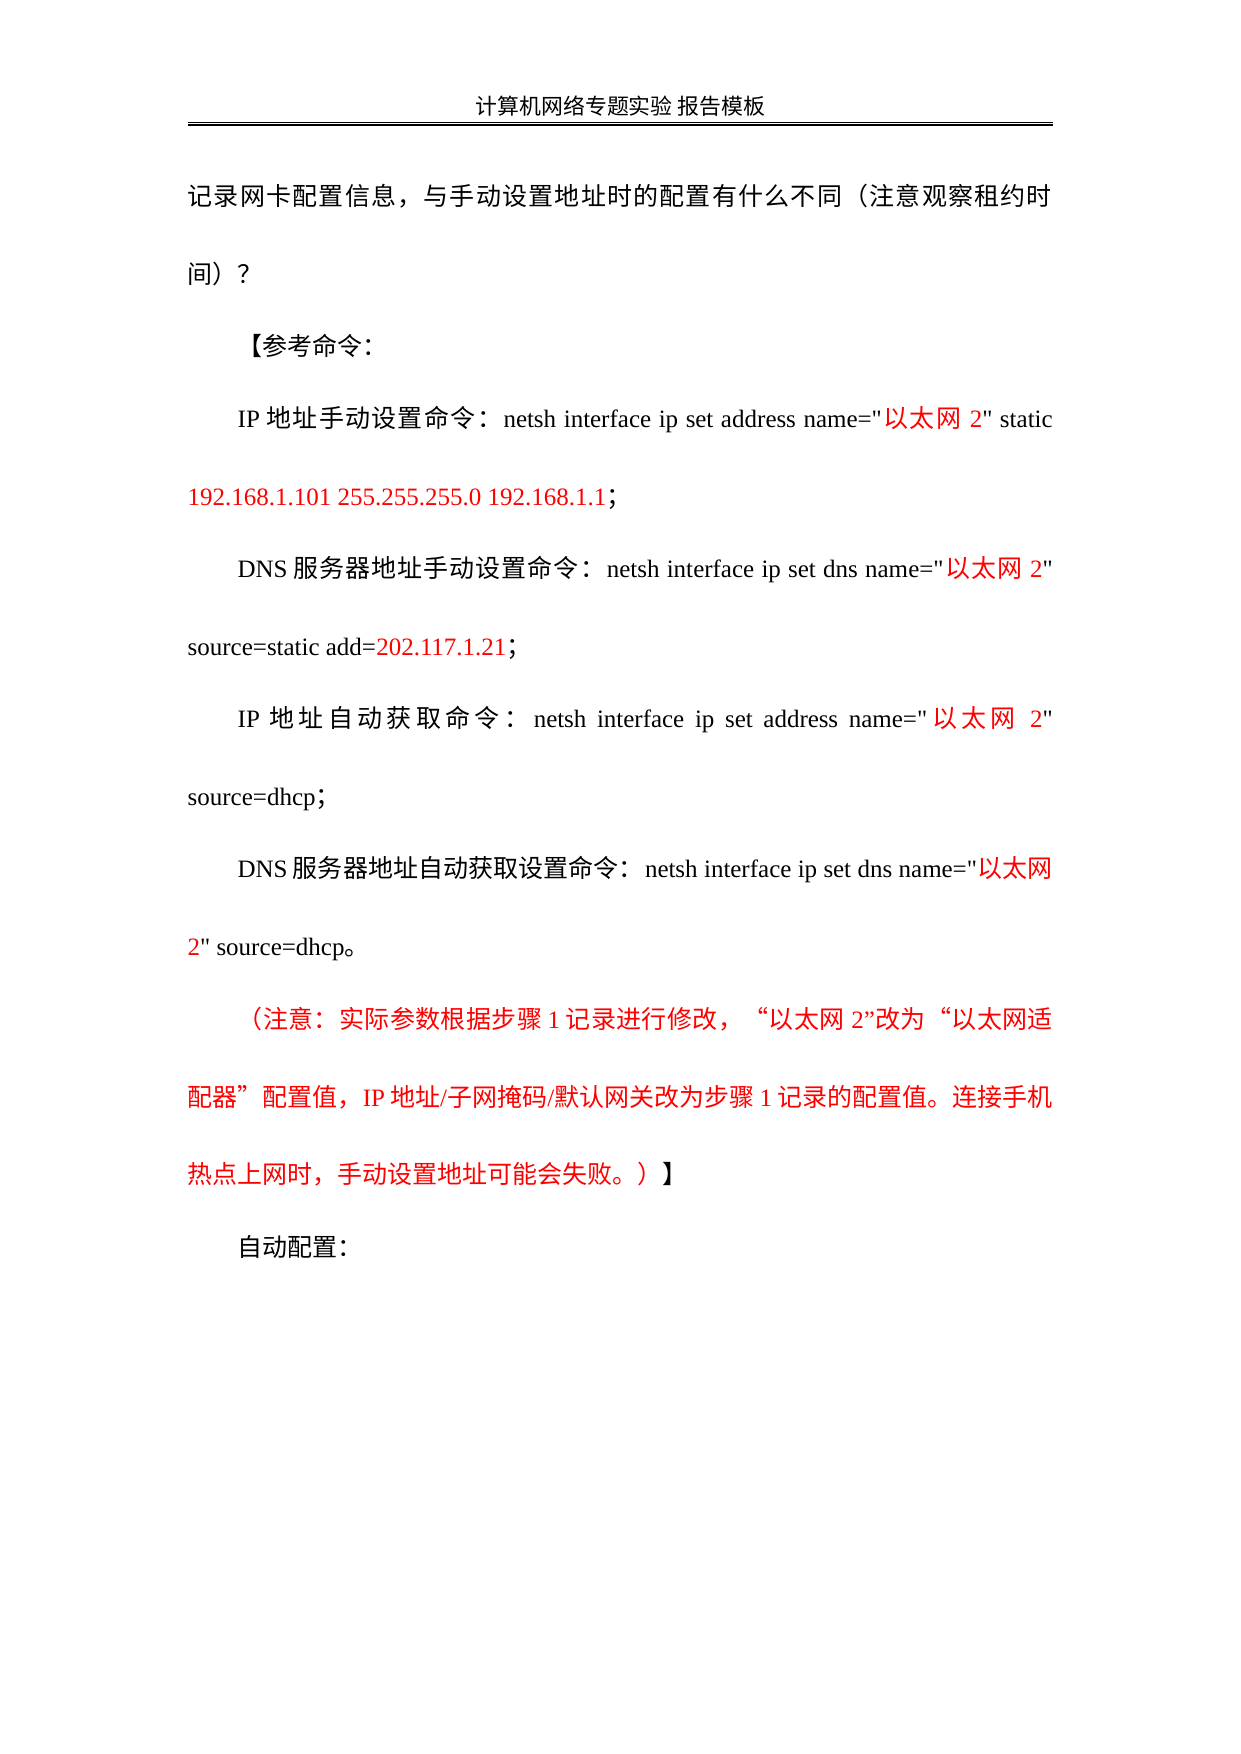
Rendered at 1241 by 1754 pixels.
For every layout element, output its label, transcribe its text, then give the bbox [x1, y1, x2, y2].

text DNS服务器地址自动获取设置命令：netsh interface ip set dns name="以太网 2" source=dhcp。 [187, 834, 1053, 977]
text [187, 162, 1053, 305]
text IP地址手动设置命令：netsh interface ip set address name="以太网 2" static 192.168.1.101 255.255.255.0 192.168.1.1； [187, 384, 1053, 527]
text 自动配置： [187, 1213, 1053, 1278]
text （注意：实际参数根据步骤1记录进行修改，“以太网 2”改为“以太网适配器”配置值，IP地址/子网掩码/默认网关改为步骤1记录的配置值。连接手机热点上网时，手动设置地址可能会失败。）】 [187, 985, 1053, 1206]
text 【参考命令： [187, 312, 1053, 377]
text DNS服务器地址手动设置命令：netsh interface ip set dns name="以太网 2" source=static add=202.117.1.21； [187, 534, 1053, 677]
text IP地址自动获取命令：netsh interface ip set address name="以太网 2" source=dhcp； [187, 684, 1053, 827]
